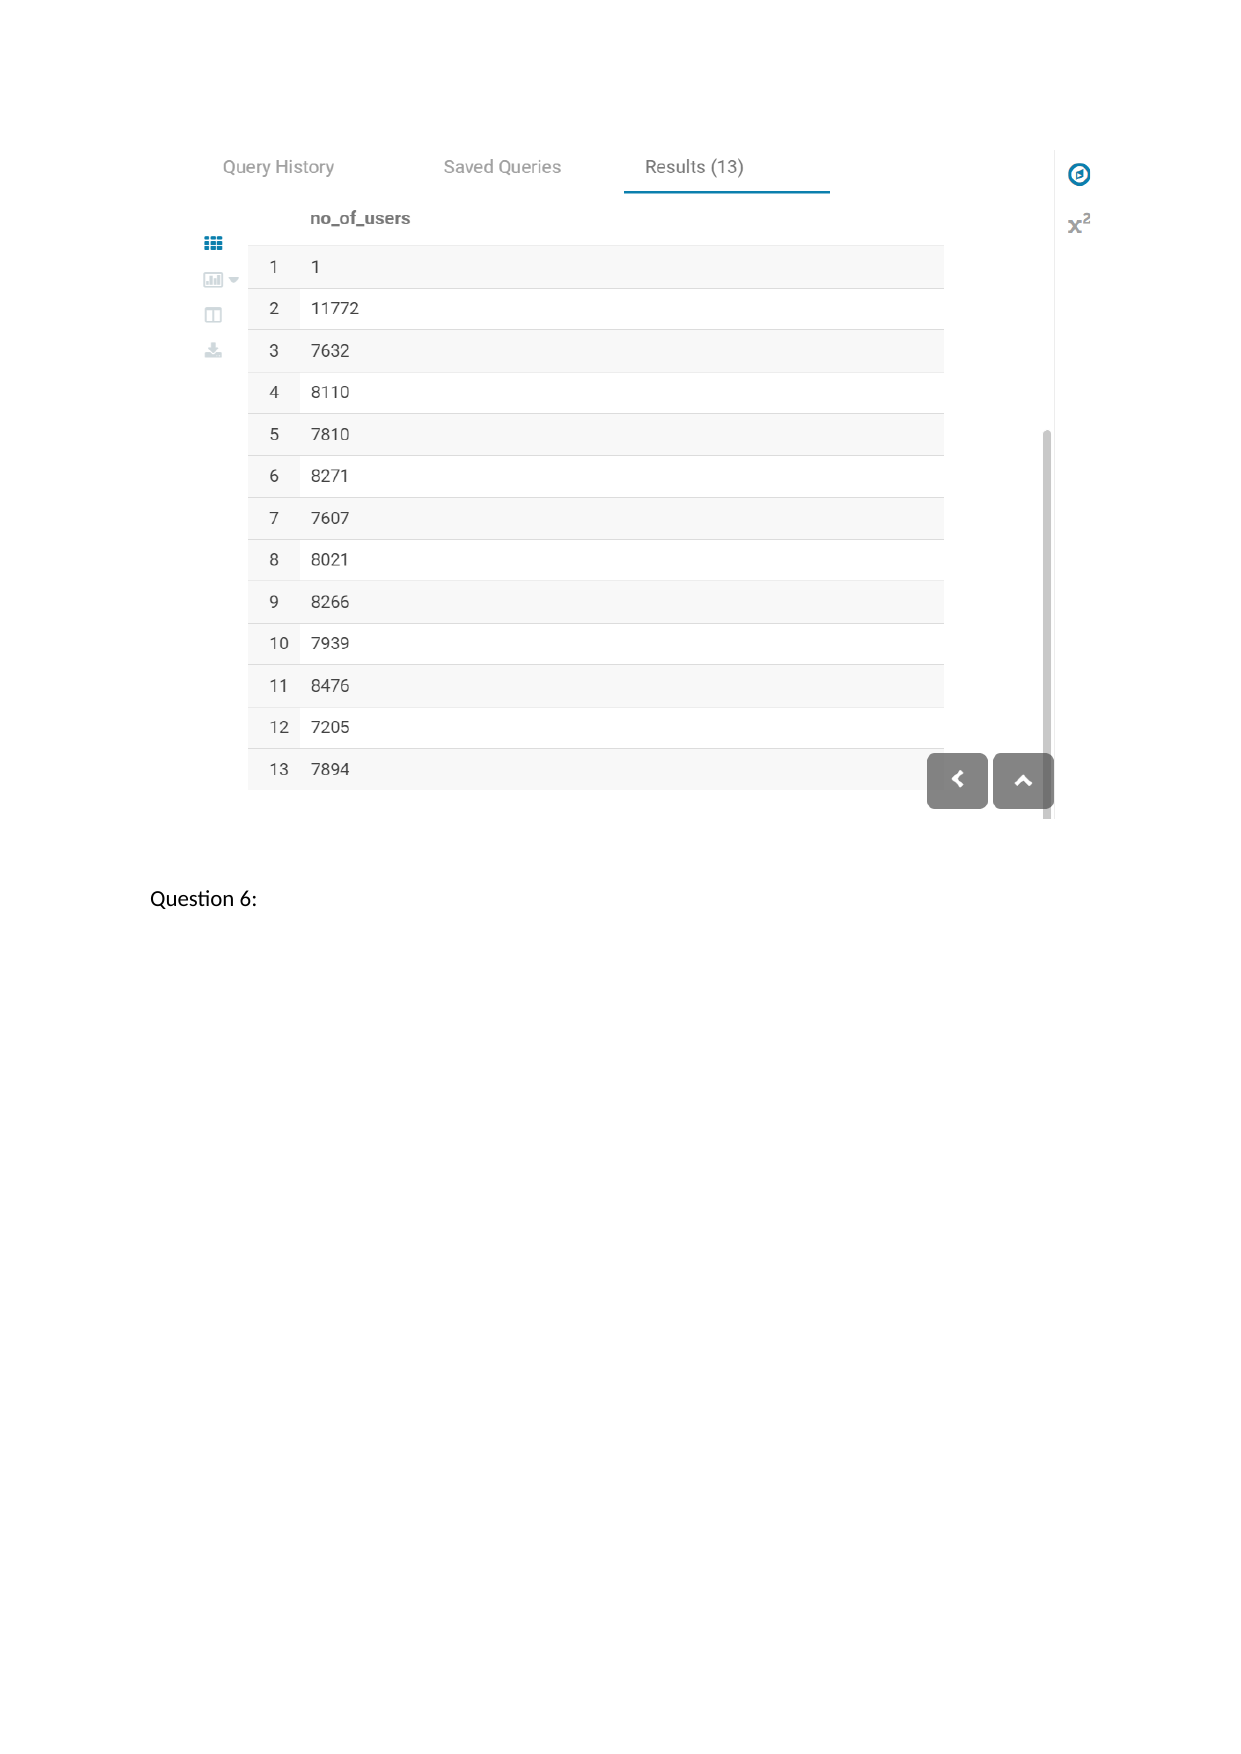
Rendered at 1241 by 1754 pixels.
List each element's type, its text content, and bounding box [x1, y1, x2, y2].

picture [150, 150, 1091, 819]
text Question 6: [150, 884, 1090, 912]
picture [1072, 167, 1087, 182]
